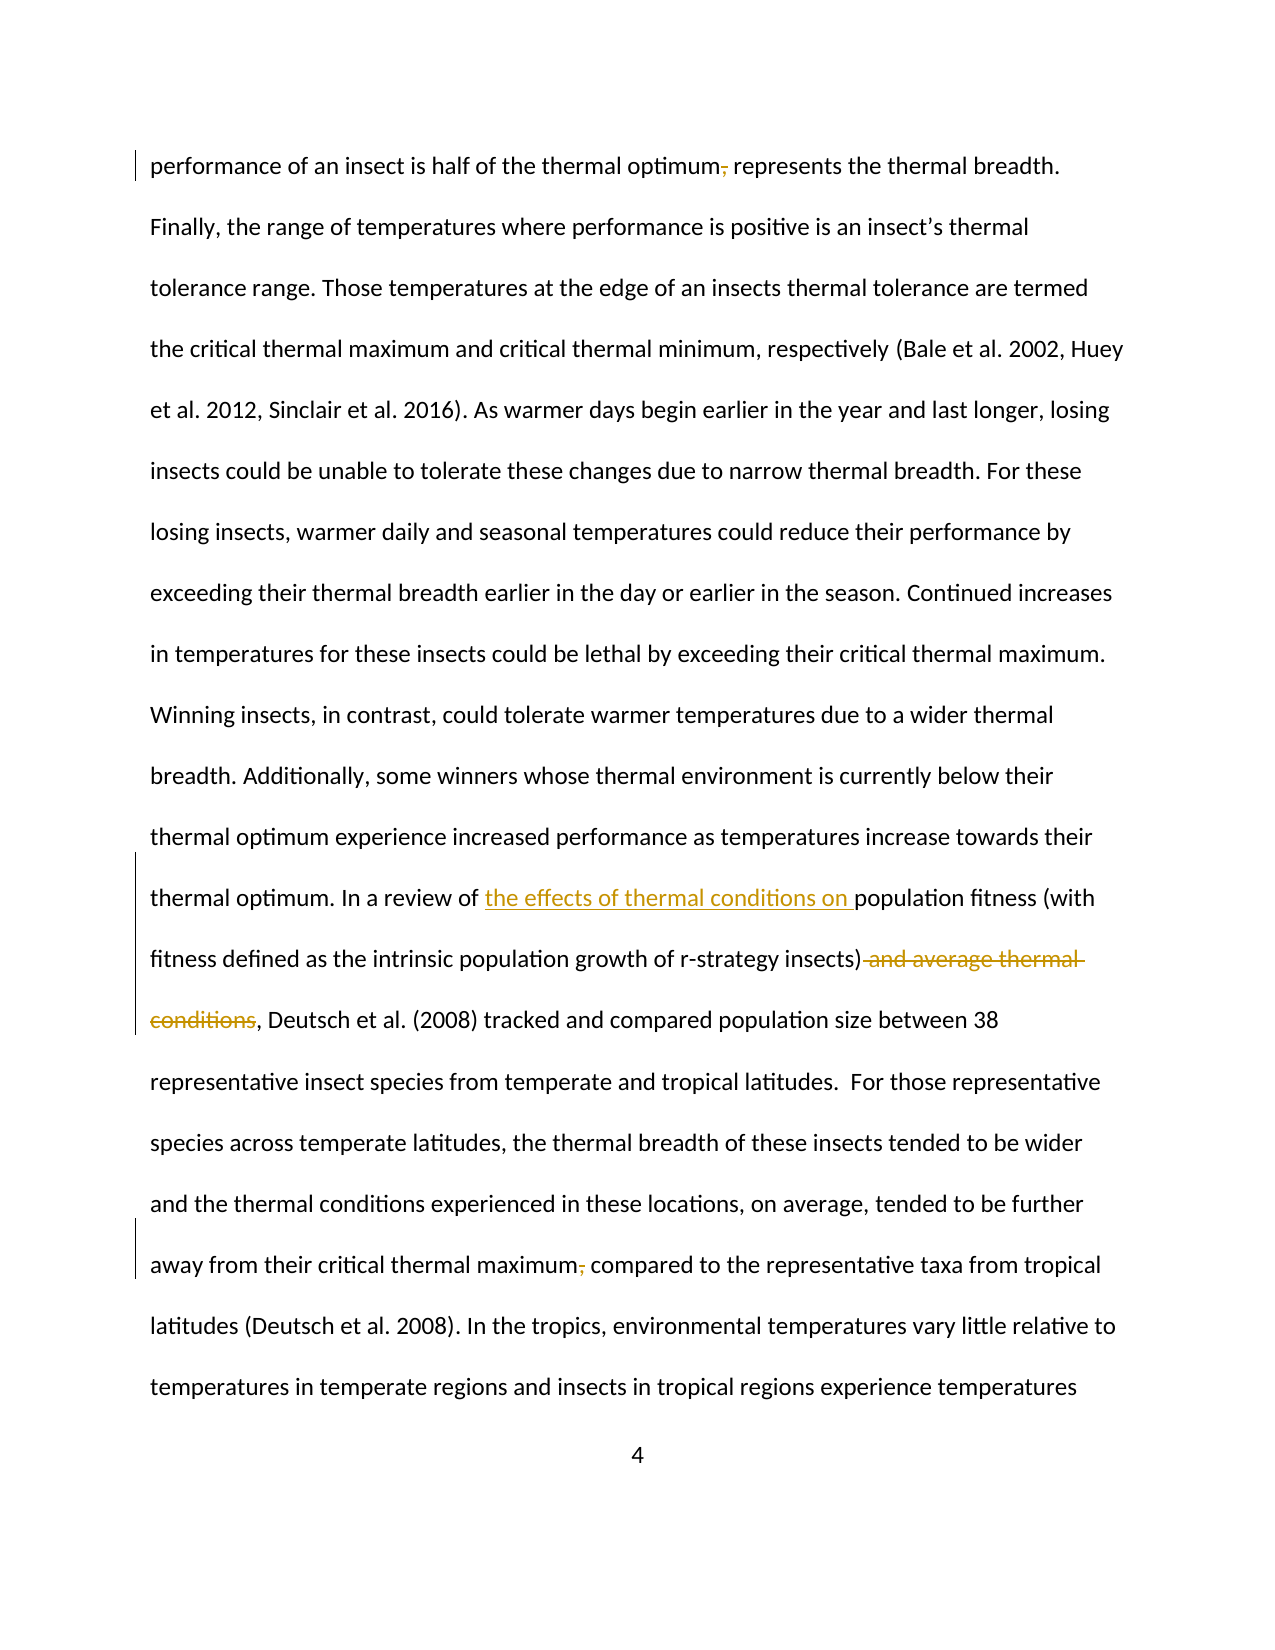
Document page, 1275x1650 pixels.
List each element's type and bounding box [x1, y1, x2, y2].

text [150, 150, 1125, 1401]
